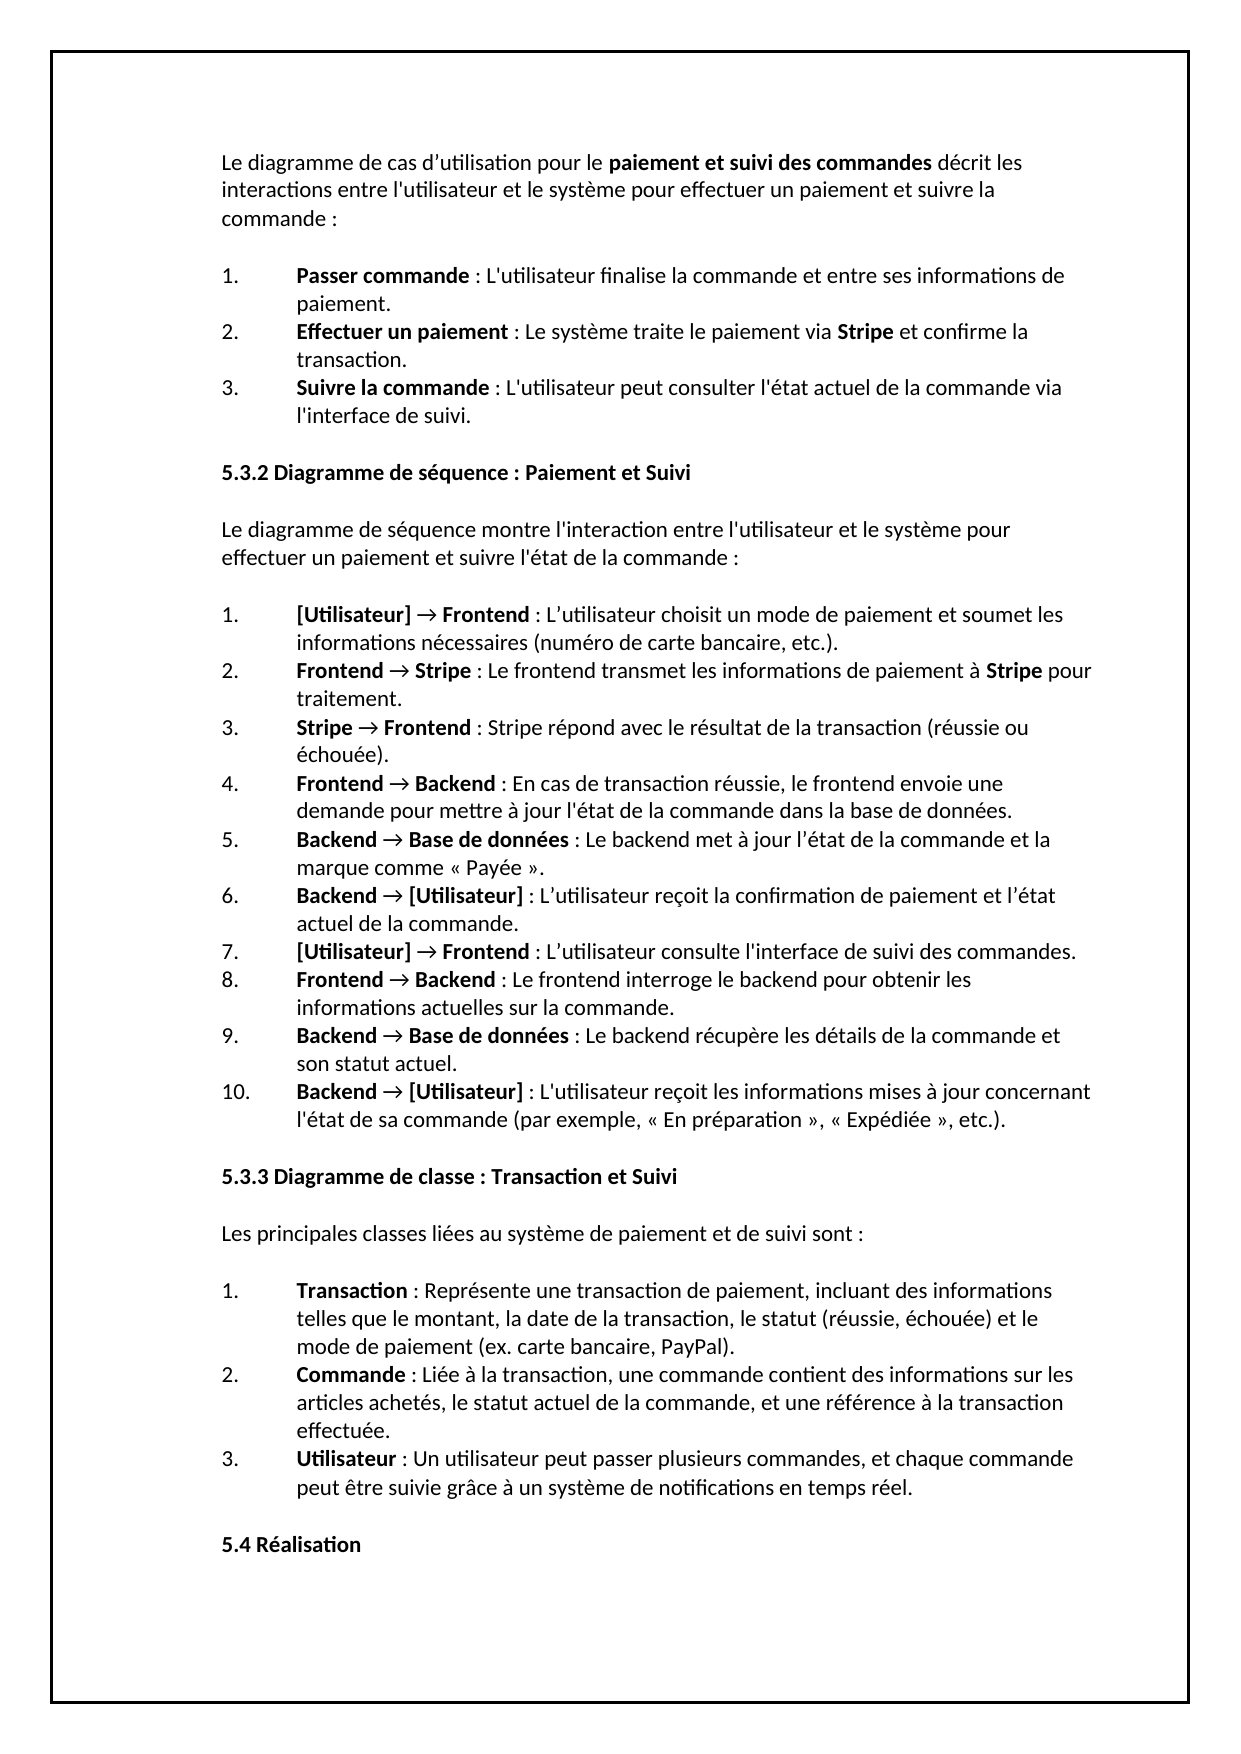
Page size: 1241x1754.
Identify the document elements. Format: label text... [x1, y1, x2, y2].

list Backend → [Utilisateur] : L'utilisateur reçoit les informations mises à jour concernant l'état de sa commande (par exemple, « En préparation », « Expédiée », etc.). [221, 1077, 1093, 1133]
list Stripe → Frontend : Stripe répond avec le résultat de la transaction (réussie ou échouée). [221, 713, 1093, 769]
list Backend → Base de données : Le backend récupère les détails de la commande et son statut actuel. [221, 1021, 1093, 1077]
list Backend → [Utilisateur] : L’utilisateur reçoit la confirmation de paiement et l’état actuel de la commande. [221, 881, 1093, 937]
list Frontend → Backend : Le frontend interroge le backend pour obtenir les informations actuelles sur la commande. [221, 965, 1093, 1021]
subtitle 5.4 Réalisation [221, 1530, 1093, 1558]
list Effectuer un paiement : Le système traite le paiement via Stripe et confirme la transaction. [221, 317, 1093, 373]
list Passer commande : L'utilisateur finalise la commande et entre ses informations de paiement. [221, 261, 1093, 317]
list Commande : Liée à la transaction, une commande contient des informations sur les articles achetés, le statut actuel de la commande, et une référence à la transaction effectuée. [221, 1361, 1093, 1444]
text Les principales classes liées au système de paiement et de suivi sont : [221, 1219, 1093, 1247]
list Backend → Base de données : Le backend met à jour l’état de la commande et la marque comme « Payée ». [221, 825, 1093, 881]
text Le diagramme de séquence montre l'interaction entre l'utilisateur et le système pour effectuer un paiement et suivre l'état de la commande : [221, 515, 1093, 571]
list Frontend → Stripe : Le frontend transmet les informations de paiement à Stripe pour traitement. [221, 657, 1093, 713]
subtitle 5.3.2 Diagramme de séquence : Paiement et Suivi [221, 458, 1093, 486]
list Frontend → Backend : En cas de transaction réussie, le frontend envoie une demande pour mettre à jour l'état de la commande dans la base de données. [221, 769, 1093, 825]
subtitle 5.3.3 Diagramme de classe : Transaction et Suivi [221, 1162, 1093, 1190]
list [Utilisateur] → Frontend : L’utilisateur consulte l'interface de suivi des commandes. [221, 937, 1093, 965]
list Utilisateur : Un utilisateur peut passer plusieurs commandes, et chaque commande peut être suivie grâce à un système de notifications en temps réel. [221, 1444, 1093, 1501]
text Le diagramme de cas d’utilisation pour le paiement et suivi des commandes décrit les interactions entre l'utilisateur et le système pour effectuer un paiement et suivre la commande : [221, 148, 1093, 232]
list Transaction : Représente une transaction de paiement, incluant des informations telles que le montant, la date de la transaction, le statut (réussie, échouée) et le mode de paiement (ex. carte bancaire, PayPal). [221, 1276, 1093, 1361]
list Suivre la commande : L'utilisateur peut consulter l'état actuel de la commande via l'interface de suivi. [221, 373, 1093, 429]
list [Utilisateur] → Frontend : L’utilisateur choisit un mode de paiement et soumet les informations nécessaires (numéro de carte bancaire, etc.). [221, 601, 1093, 657]
